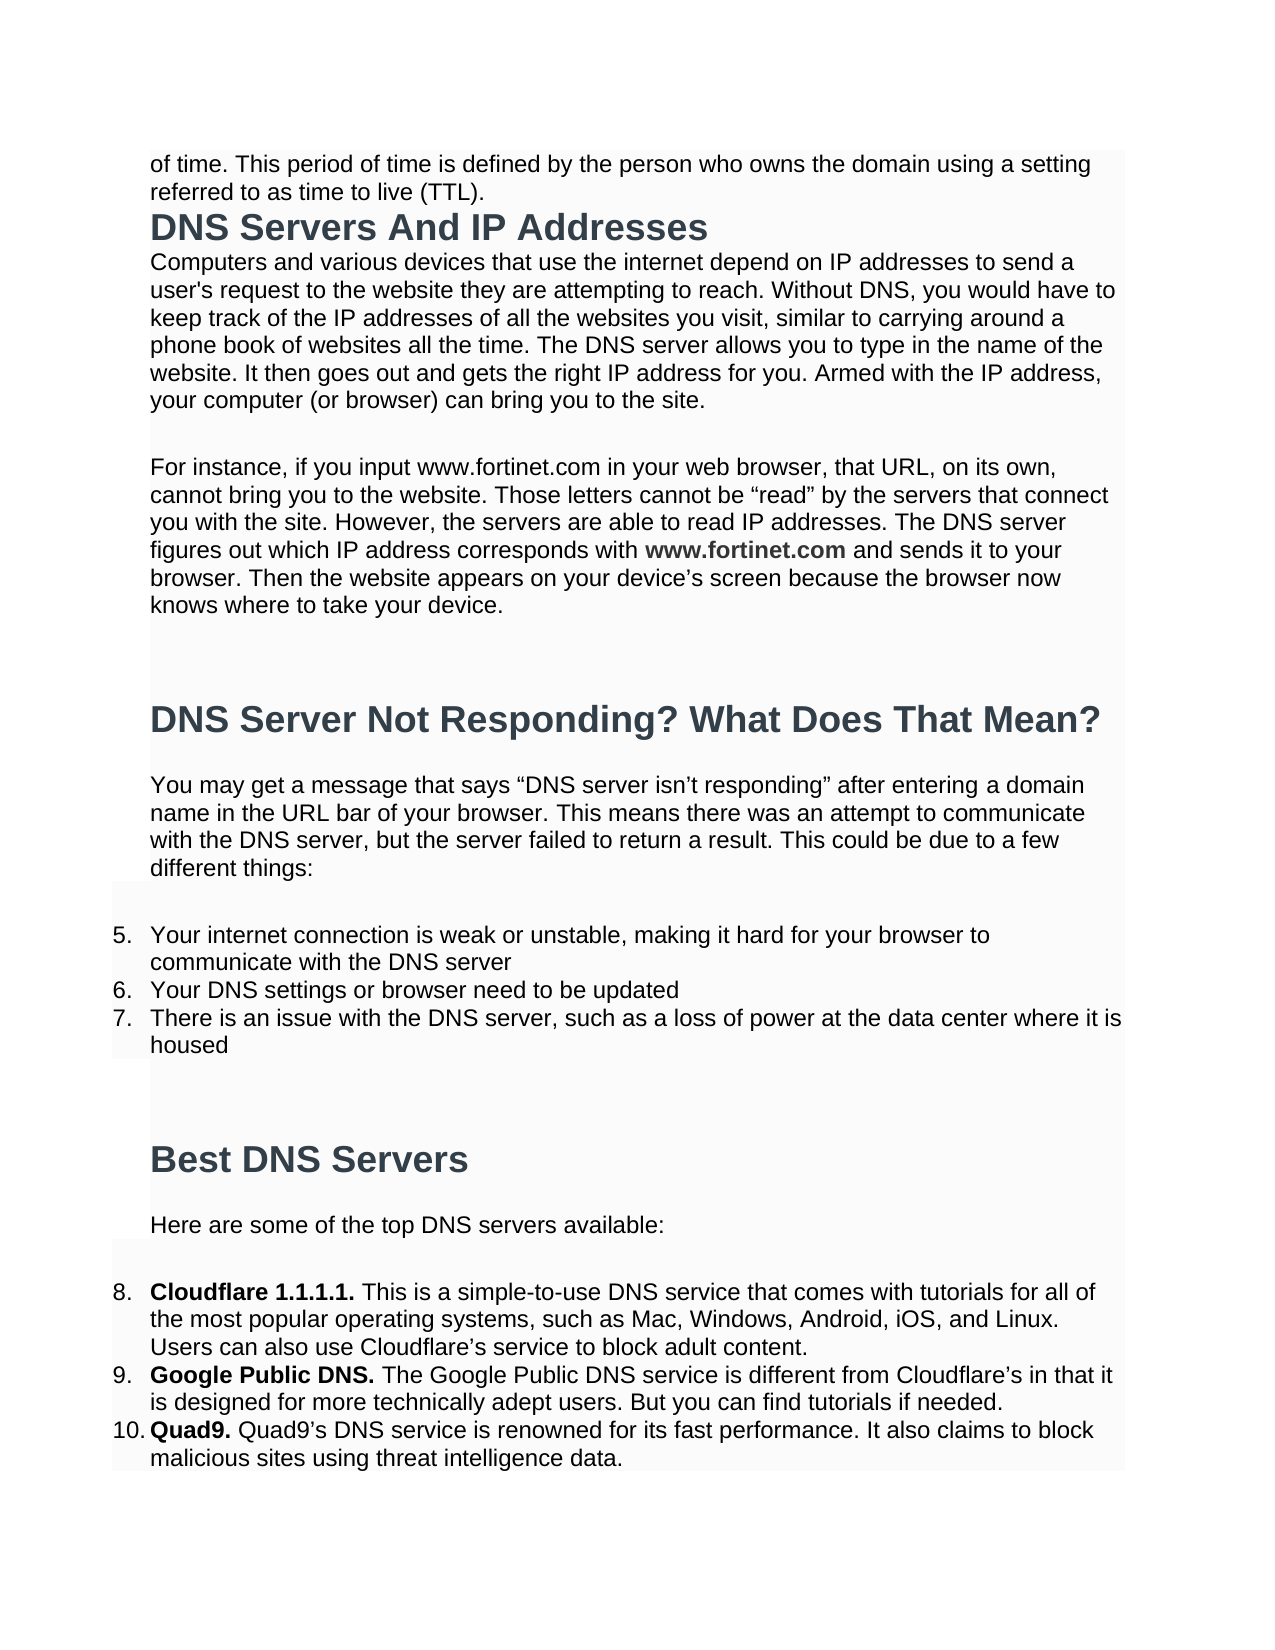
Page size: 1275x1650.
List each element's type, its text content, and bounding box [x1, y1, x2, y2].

list Quad9. Quad9’s DNS service is renowned for its fast performance. It also claims to block malicious sites using threat intelligence data. [112, 1416, 1125, 1471]
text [150, 150, 1125, 205]
list Your internet connection is weak or unstable, making it hard for your browser to communicate with the DNS server [112, 921, 1125, 976]
text Best DNS Servers [150, 1137, 1125, 1180]
text Here are some of the top DNS servers available: [150, 1211, 1125, 1239]
list Google Public DNS. The Google Public DNS service is different from Cloudflare’s in that it is designed for more technically adept users. But you can find tutorials if needed. [112, 1361, 1125, 1416]
text DNS Servers And IP Addresses [150, 205, 1125, 248]
list Your DNS settings or browser need to be updated [112, 976, 1125, 1003]
text Computers and various devices that use the internet depend on IP addresses to send a user's request to the website they are attempting to reach. Without DNS, you would have to keep track of the IP addresses of all the websites you visit, similar to carrying around a phone book of websites all the time. The DNS server allows you to type in the name of the website. It then goes out and gets the right IP address for you. Armed with the IP address, your computer (or browser) can bring you to the site. [150, 248, 1125, 414]
text DNS Server Not Responding? What Does That Mean? [150, 697, 1125, 740]
text For instance, if you input www.fortinet.com in your web browser, that URL, on its own, cannot bring you to the website. Those letters cannot be “read” by the servers that connect you with the site. However, the servers are able to read IP addresses. The DNS server figures out which IP address corresponds with www.fortinet.com and sends it to your browser. Then the website appears on your device’s screen because the browser now knows where to take your device. [150, 453, 1125, 619]
text You may get a message that says “DNS server isn’t responding” after entering a domain name in the URL bar of your browser. This means there was an attempt to communicate with the DNS server, but the server failed to return a result. This could be due to a few different things: [150, 771, 1125, 882]
list There is an issue with the DNS server, such as a loss of power at the data center where it is housed [112, 1003, 1125, 1059]
list Cloudflare 1.1.1.1. This is a simple-to-use DNS service that comes with tutorials for all of the most popular operating systems, such as Mac, Windows, Android, iOS, and Linux. Users can also use Cloudflare’s service to block adult content. [112, 1278, 1125, 1361]
